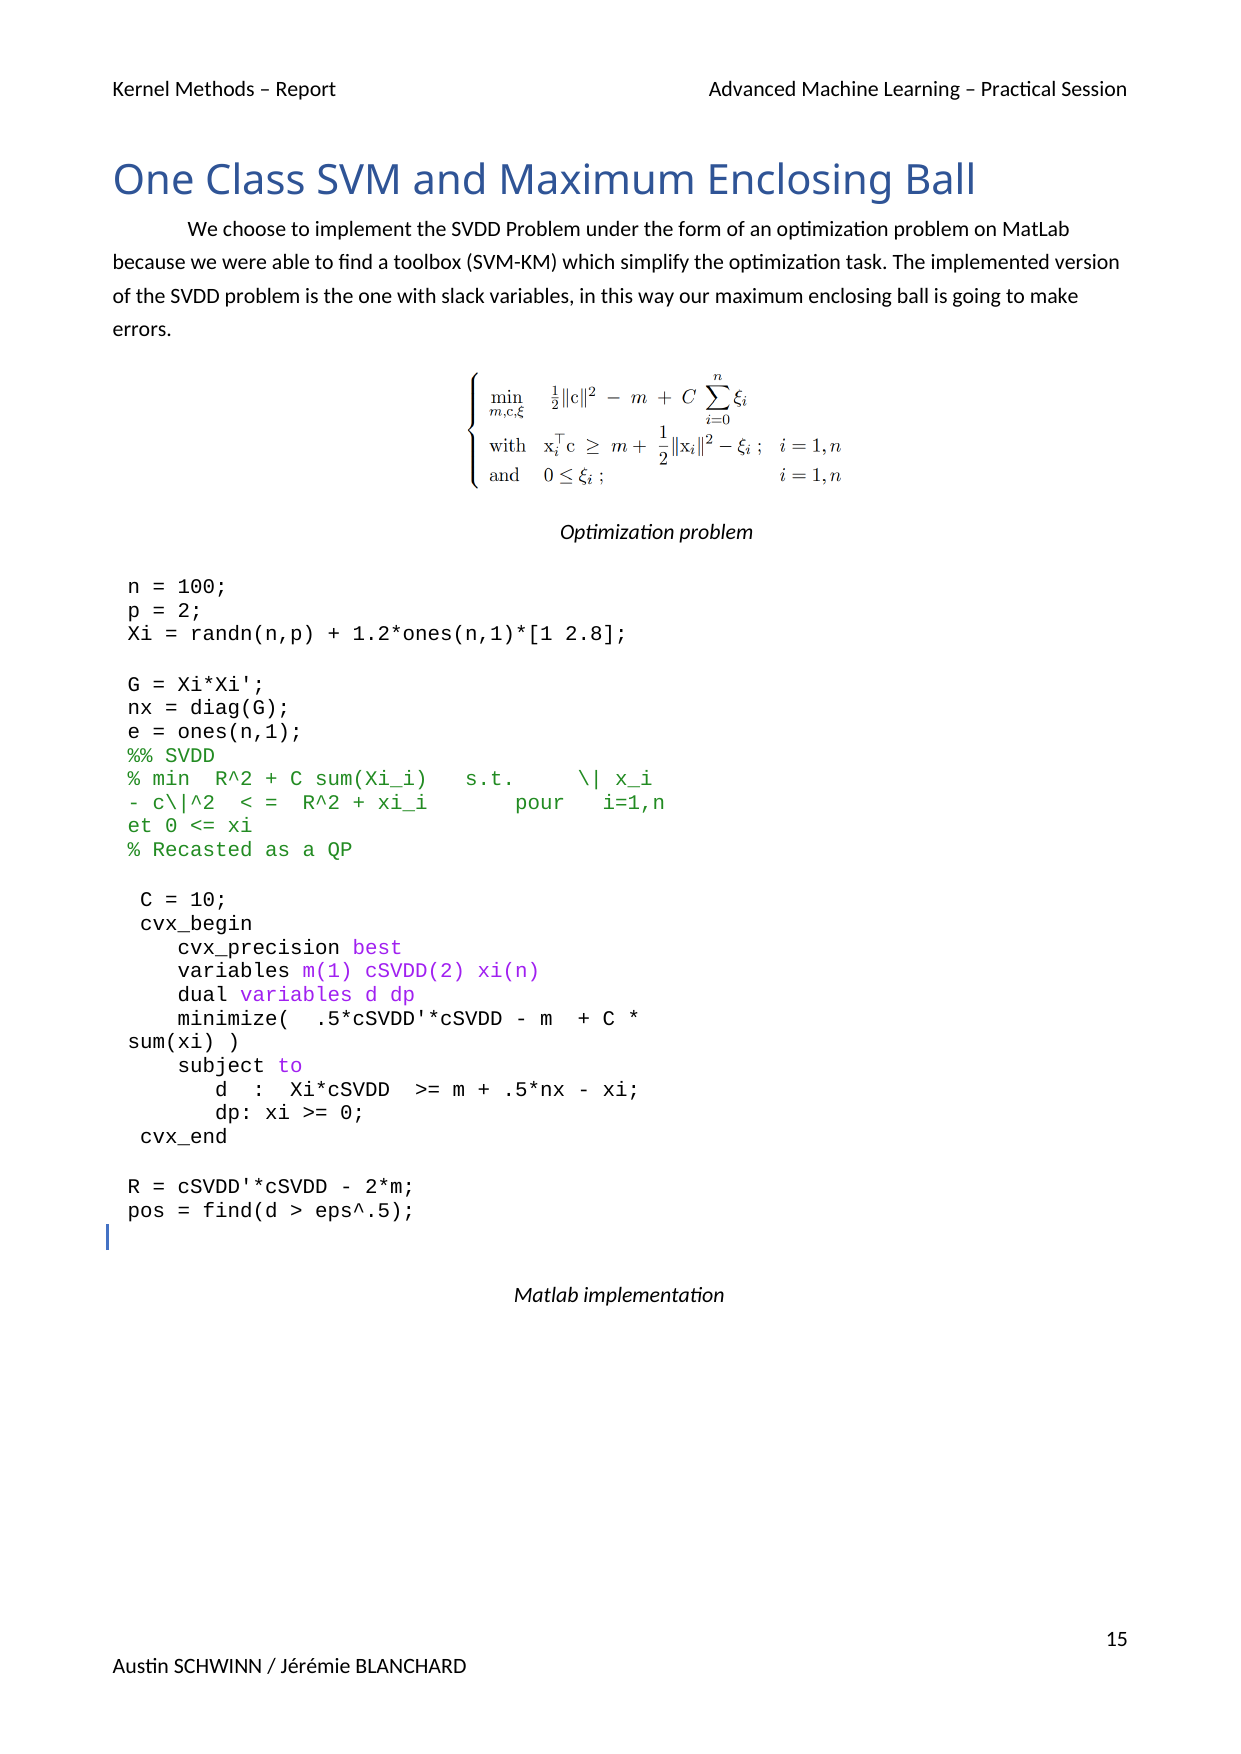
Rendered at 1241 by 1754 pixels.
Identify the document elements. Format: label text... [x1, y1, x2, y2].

picture [464, 365, 851, 496]
text Matlab implementation [112, 1281, 1128, 1308]
subtitle One Class SVM and Maximum Enclosing Ball [112, 150, 1128, 207]
text Optimization problem [112, 518, 1128, 545]
text We choose to implement the SVDD Problem under the form of an optimization problem on MatLab because we were able to find a toolbox (SVM-KM) which simplify the optimization task. The implemented version of the SVDD problem is the one with slack variables, in this way our maximum enclosing ball is going to make errors. [112, 215, 1128, 342]
